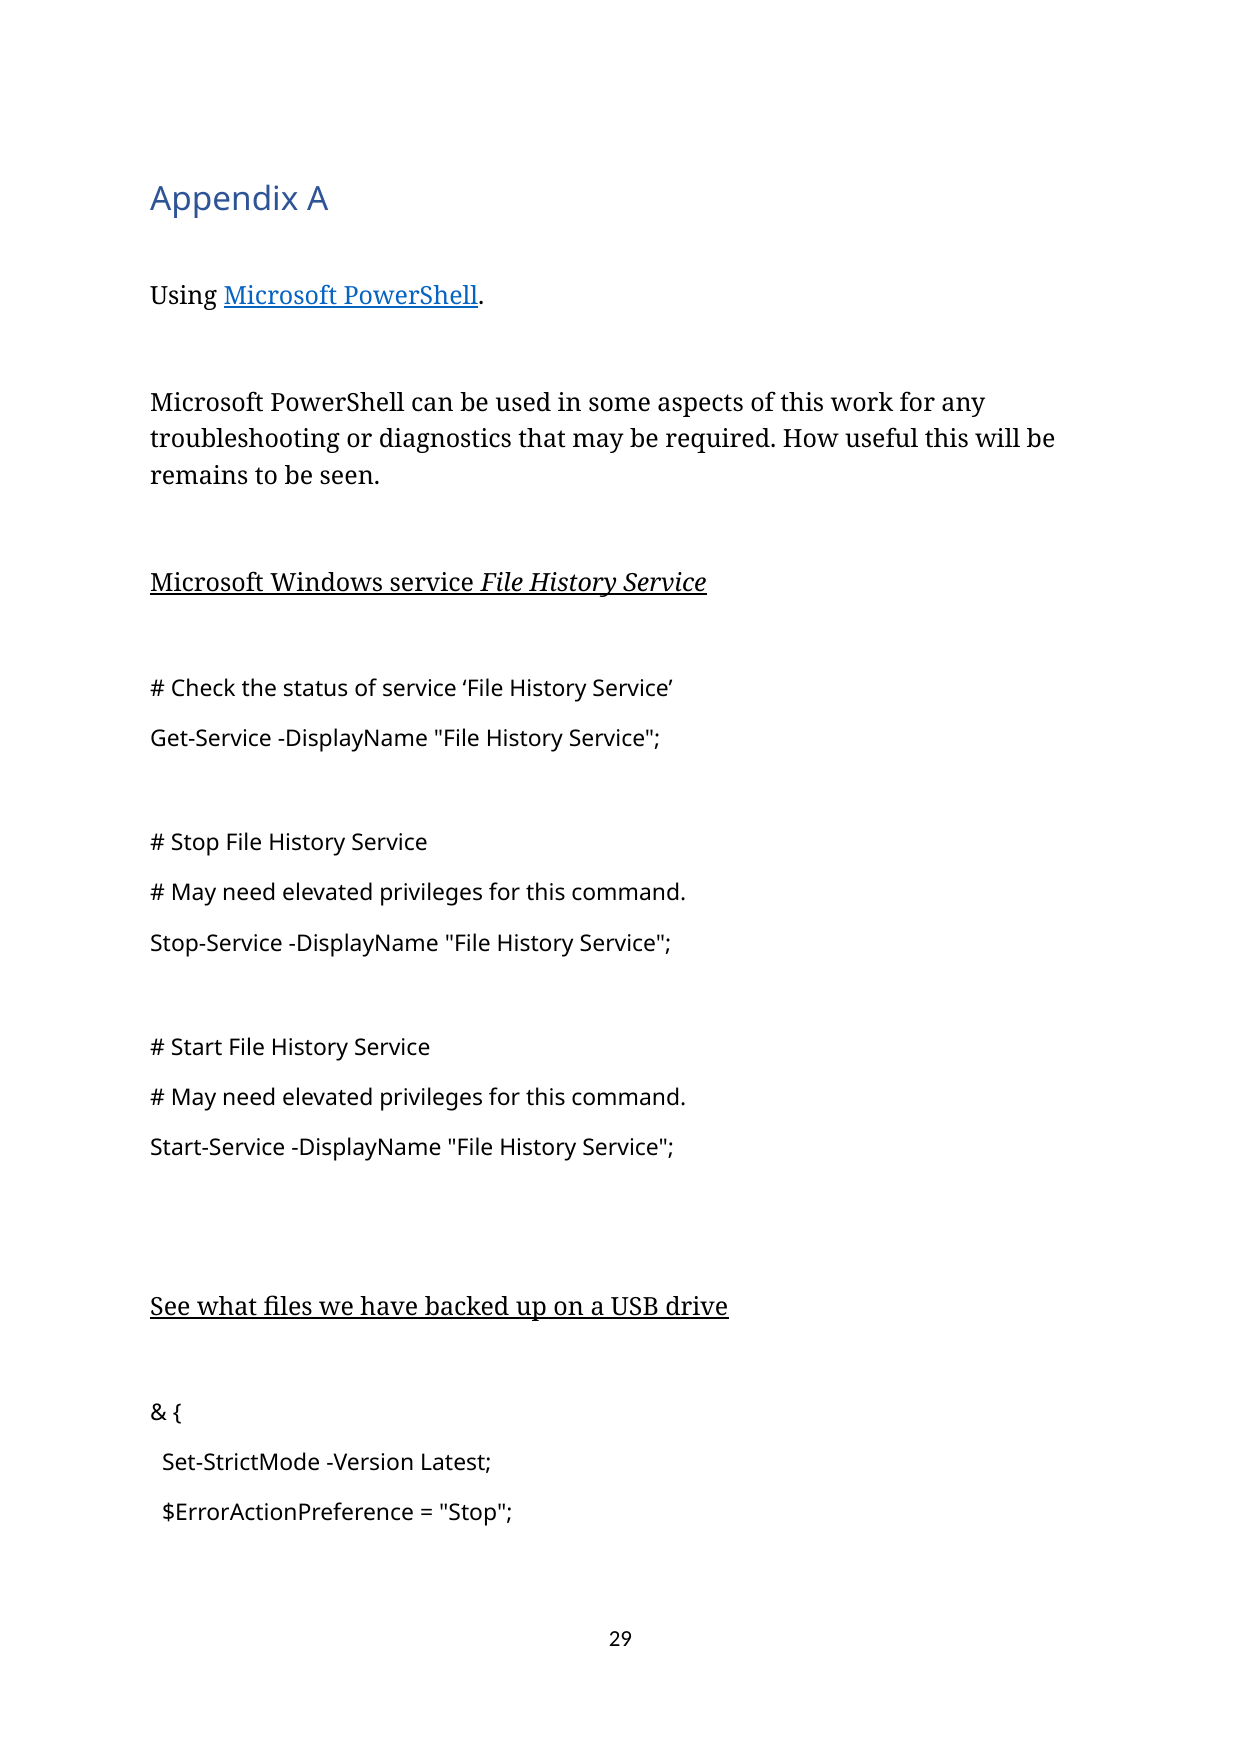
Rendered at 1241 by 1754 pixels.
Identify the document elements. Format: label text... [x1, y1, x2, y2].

text See what files we have backed up on a USB drive [150, 1289, 1090, 1323]
text # May need elevated privileges for this command. [150, 876, 1090, 907]
text Microsoft PowerShell can be used in some aspects of this work for any troubleshooting or diagnostics that may be required. How useful this will be remains to be seen. [150, 384, 1090, 492]
text Set-StrictMode -Version Latest; [150, 1446, 1090, 1477]
text $ErrorActionPreference = "Stop"; [150, 1496, 1090, 1528]
text Start-Service -DisplayName "File History Service"; [150, 1131, 1090, 1163]
text # Check the status of service ‘File History Service’ [150, 672, 1090, 703]
subtitle Appendix A [150, 175, 1090, 220]
text & { [150, 1396, 1090, 1427]
text Stop-Service -DisplayName "File History Service"; [150, 927, 1090, 958]
text # Start File History Service [150, 1031, 1090, 1062]
text # May need elevated privileges for this command. [150, 1081, 1090, 1112]
text # Stop File History Service [150, 826, 1090, 857]
text Using Microsoft PowerShell. [150, 277, 1090, 311]
text Microsoft Windows service File History Service [150, 565, 1090, 599]
text Get-Service -DisplayName "File History Service"; [150, 722, 1090, 753]
